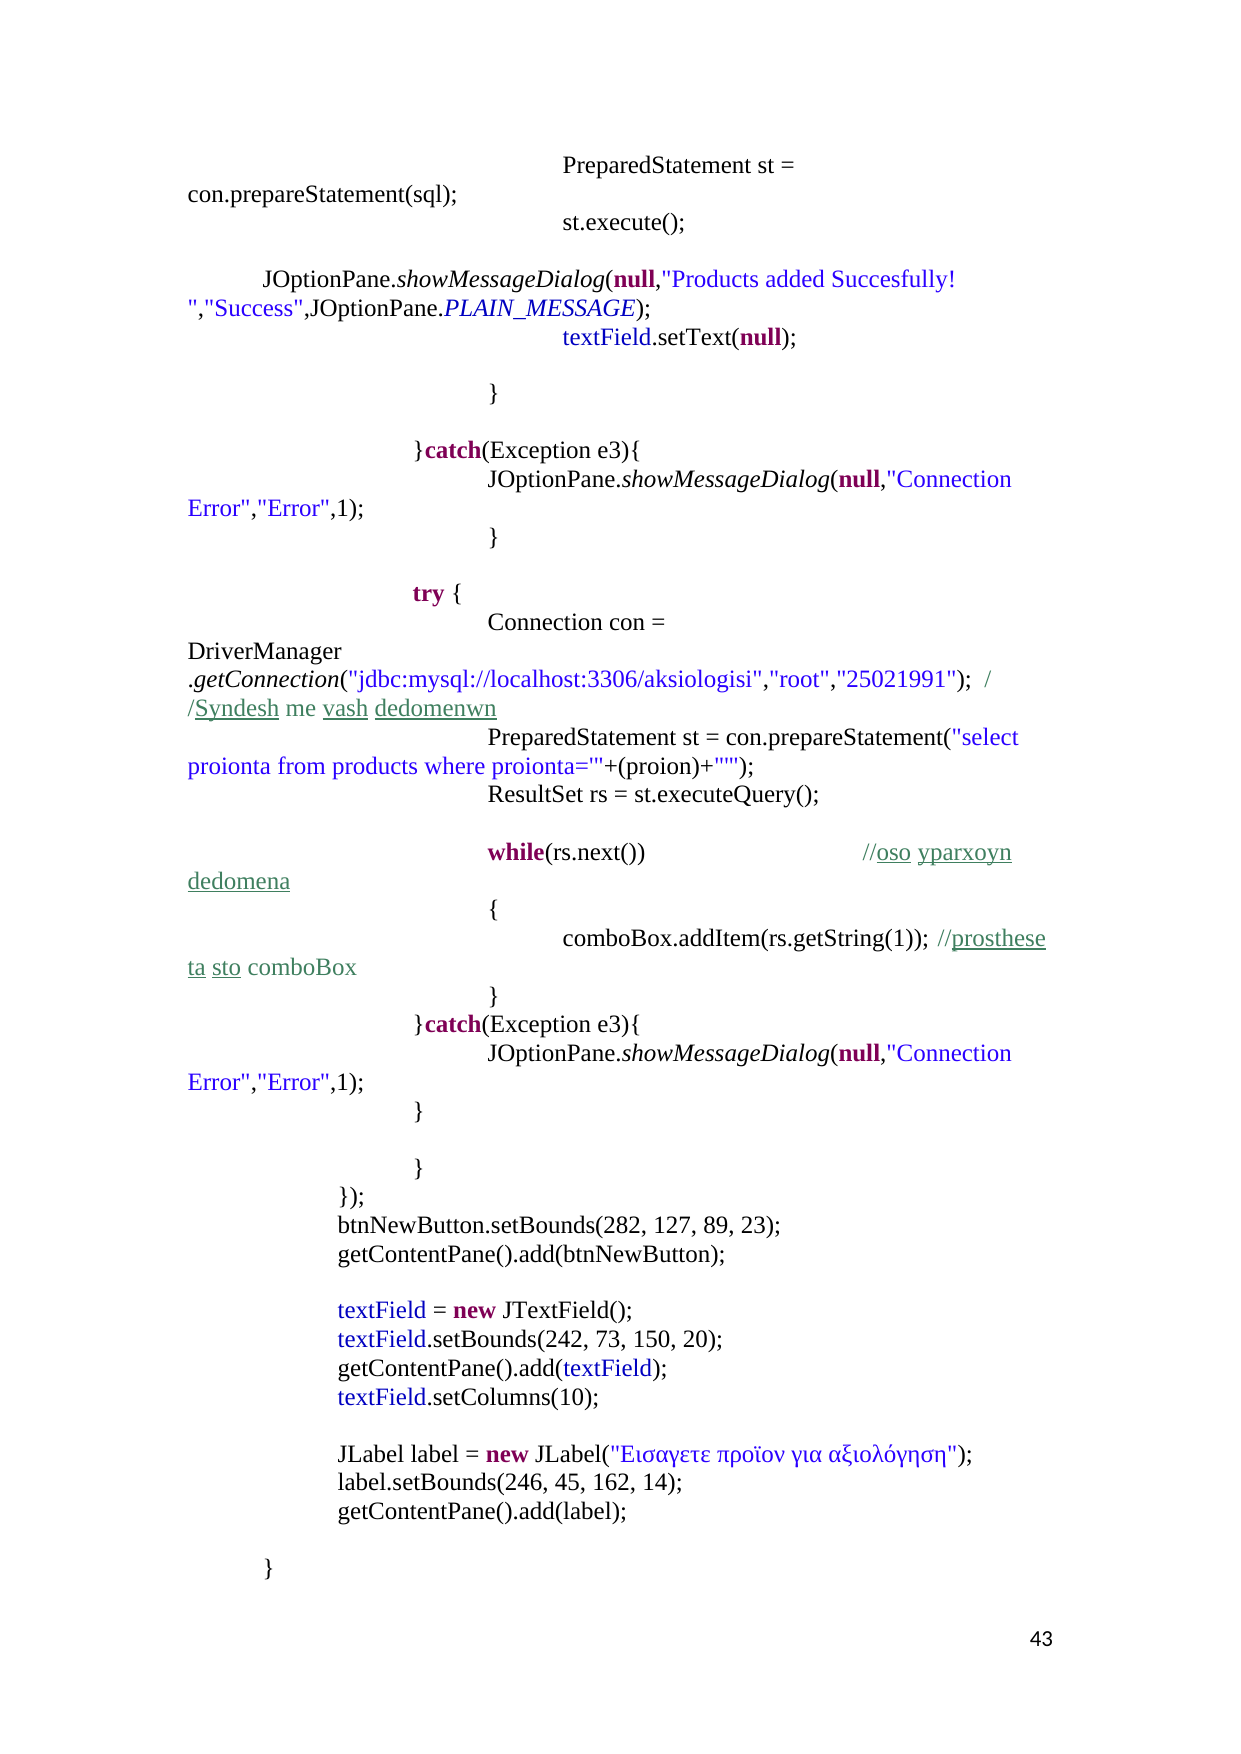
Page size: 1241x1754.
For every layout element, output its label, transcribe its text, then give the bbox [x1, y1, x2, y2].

text textField = new JTextField(); [187, 1296, 1053, 1324]
text }catch(Exception e3){ [187, 1009, 1053, 1038]
text btnNewButton.setBounds(282, 127, 89, 23); [187, 1210, 1053, 1239]
text JLabel label = new JLabel("Εισαγετε προϊον για αξιολόγηση"); [187, 1439, 1053, 1467]
text comboBox.addItem(rs.getString(1)); //prosthese ta sto comboBox [187, 923, 1053, 981]
text textField.setText(null); [187, 322, 1053, 351]
text } [187, 981, 1053, 1009]
text } [187, 1096, 1053, 1124]
text JOptionPane.showMessageDialog(null,"Products added Succesfully! ","Success",JOptionPane.PLAIN_MESSAGE); [187, 236, 1053, 322]
text getContentPane().add(textField); [187, 1353, 1053, 1382]
text while(rs.next()) //oso yparxoyn dedomena [187, 837, 1053, 894]
text JOptionPane.showMessageDialog(null,"Connection Error","Error",1); [187, 464, 1053, 522]
text getContentPane().add(btnNewButton); [187, 1239, 1053, 1268]
text getContentPane().add(label); [187, 1496, 1053, 1525]
text try { [187, 578, 1053, 607]
text PreparedStatement st = con.prepareStatement(sql); [187, 150, 1053, 207]
text st.execute(); [187, 207, 1053, 236]
text { [187, 894, 1053, 923]
text textField.setBounds(242, 73, 150, 20); [187, 1324, 1053, 1353]
text }); [187, 1181, 1053, 1210]
text } [187, 1153, 1053, 1181]
text ResultSet rs = st.executeQuery(); [187, 779, 1053, 808]
text label.setBounds(246, 45, 162, 14); [187, 1467, 1053, 1496]
text } [187, 522, 1053, 550]
text } [187, 1553, 1053, 1582]
text JOptionPane.showMessageDialog(null,"Connection Error","Error",1); [187, 1038, 1053, 1096]
text } [187, 378, 1053, 407]
text Connection con = DriverManager.getConnection("jdbc:mysql://localhost:3306/aksiologisi","root","25021991"); //Syndesh me vash dedomenwn [187, 607, 1053, 722]
text textField.setColumns(10); [187, 1382, 1053, 1411]
text }catch(Exception e3){ [187, 435, 1053, 464]
text PreparedStatement st = con.prepareStatement("select proionta from products where proionta='"+(proion)+"'"); [187, 722, 1053, 779]
